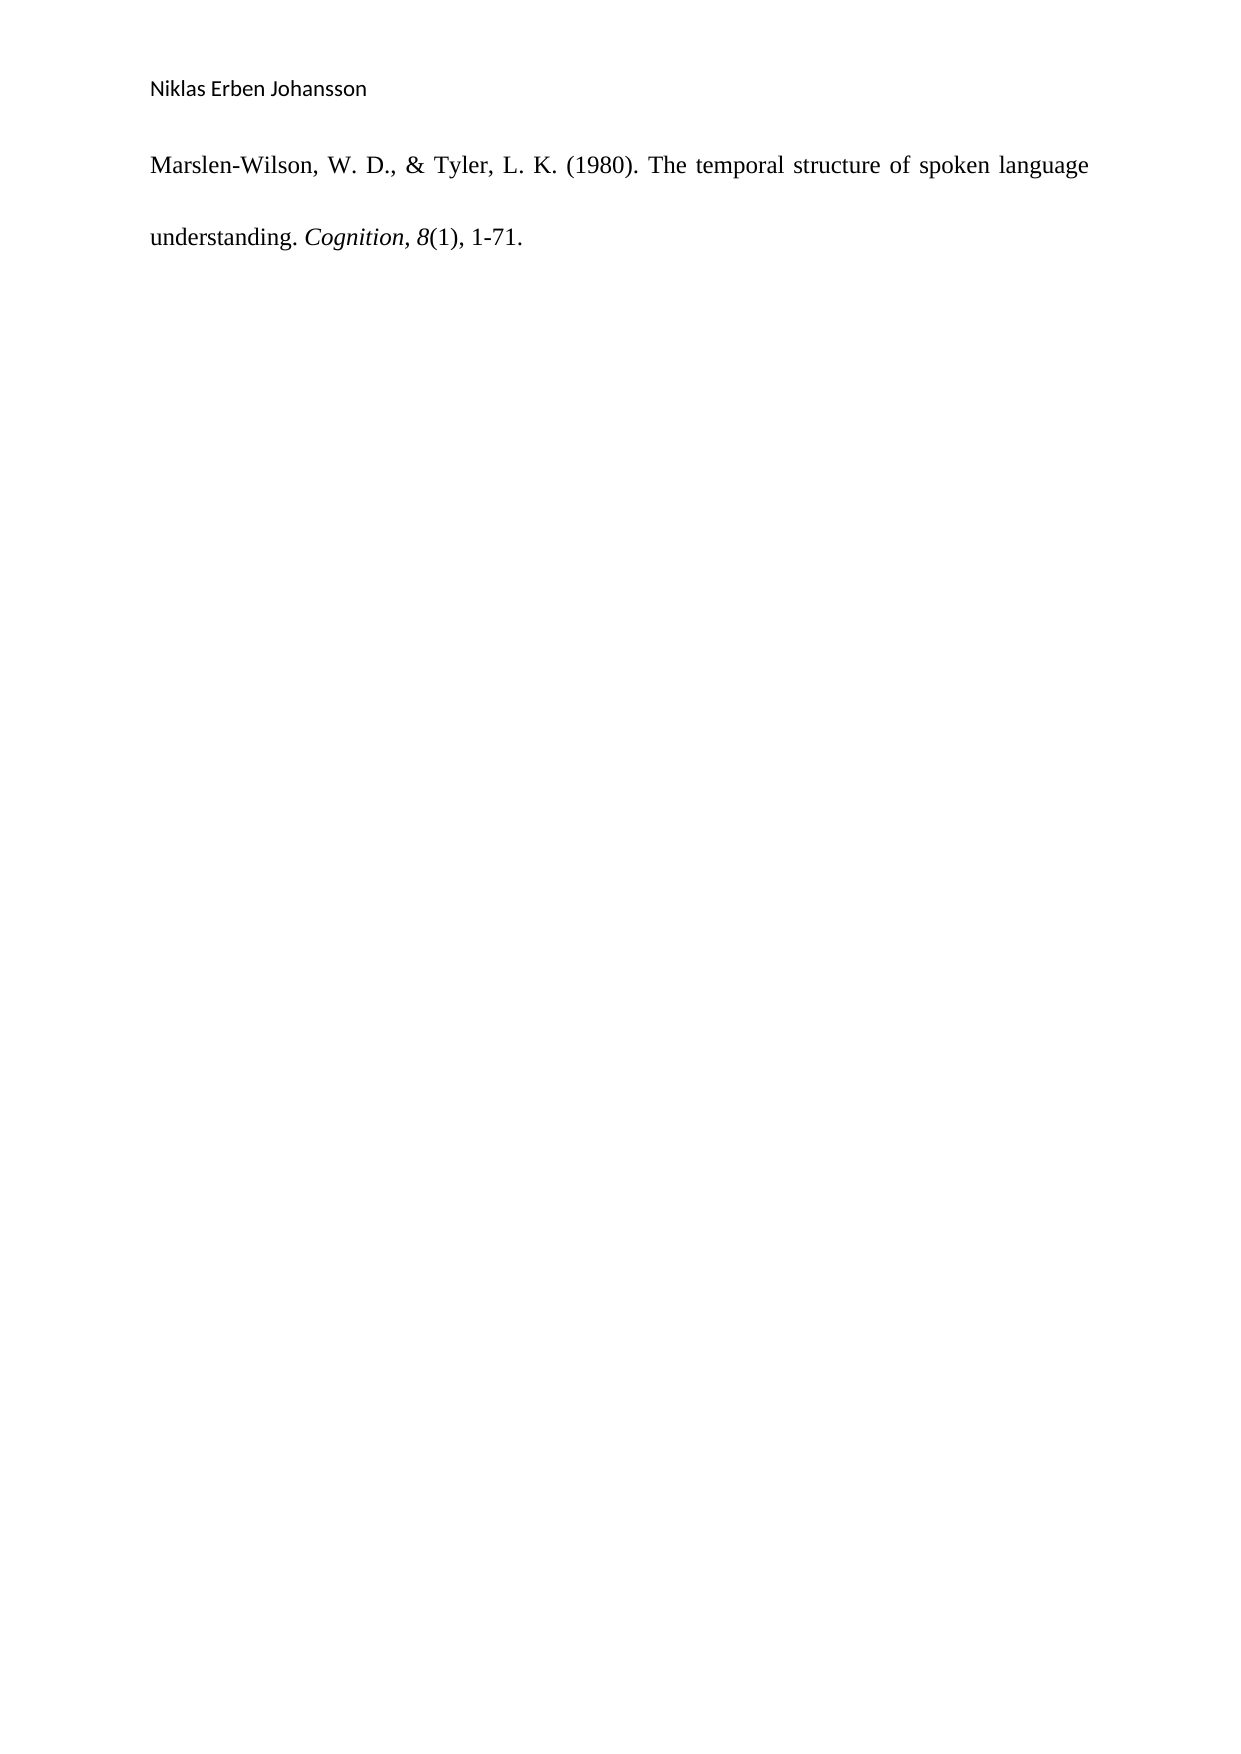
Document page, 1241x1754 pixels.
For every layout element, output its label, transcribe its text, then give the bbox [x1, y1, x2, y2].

text Marslen-Wilson, W. D., & Tyler, L. K. (1980). The temporal structure of spoken language understanding. Cognition, 8(1), 1-71. [150, 150, 1090, 251]
